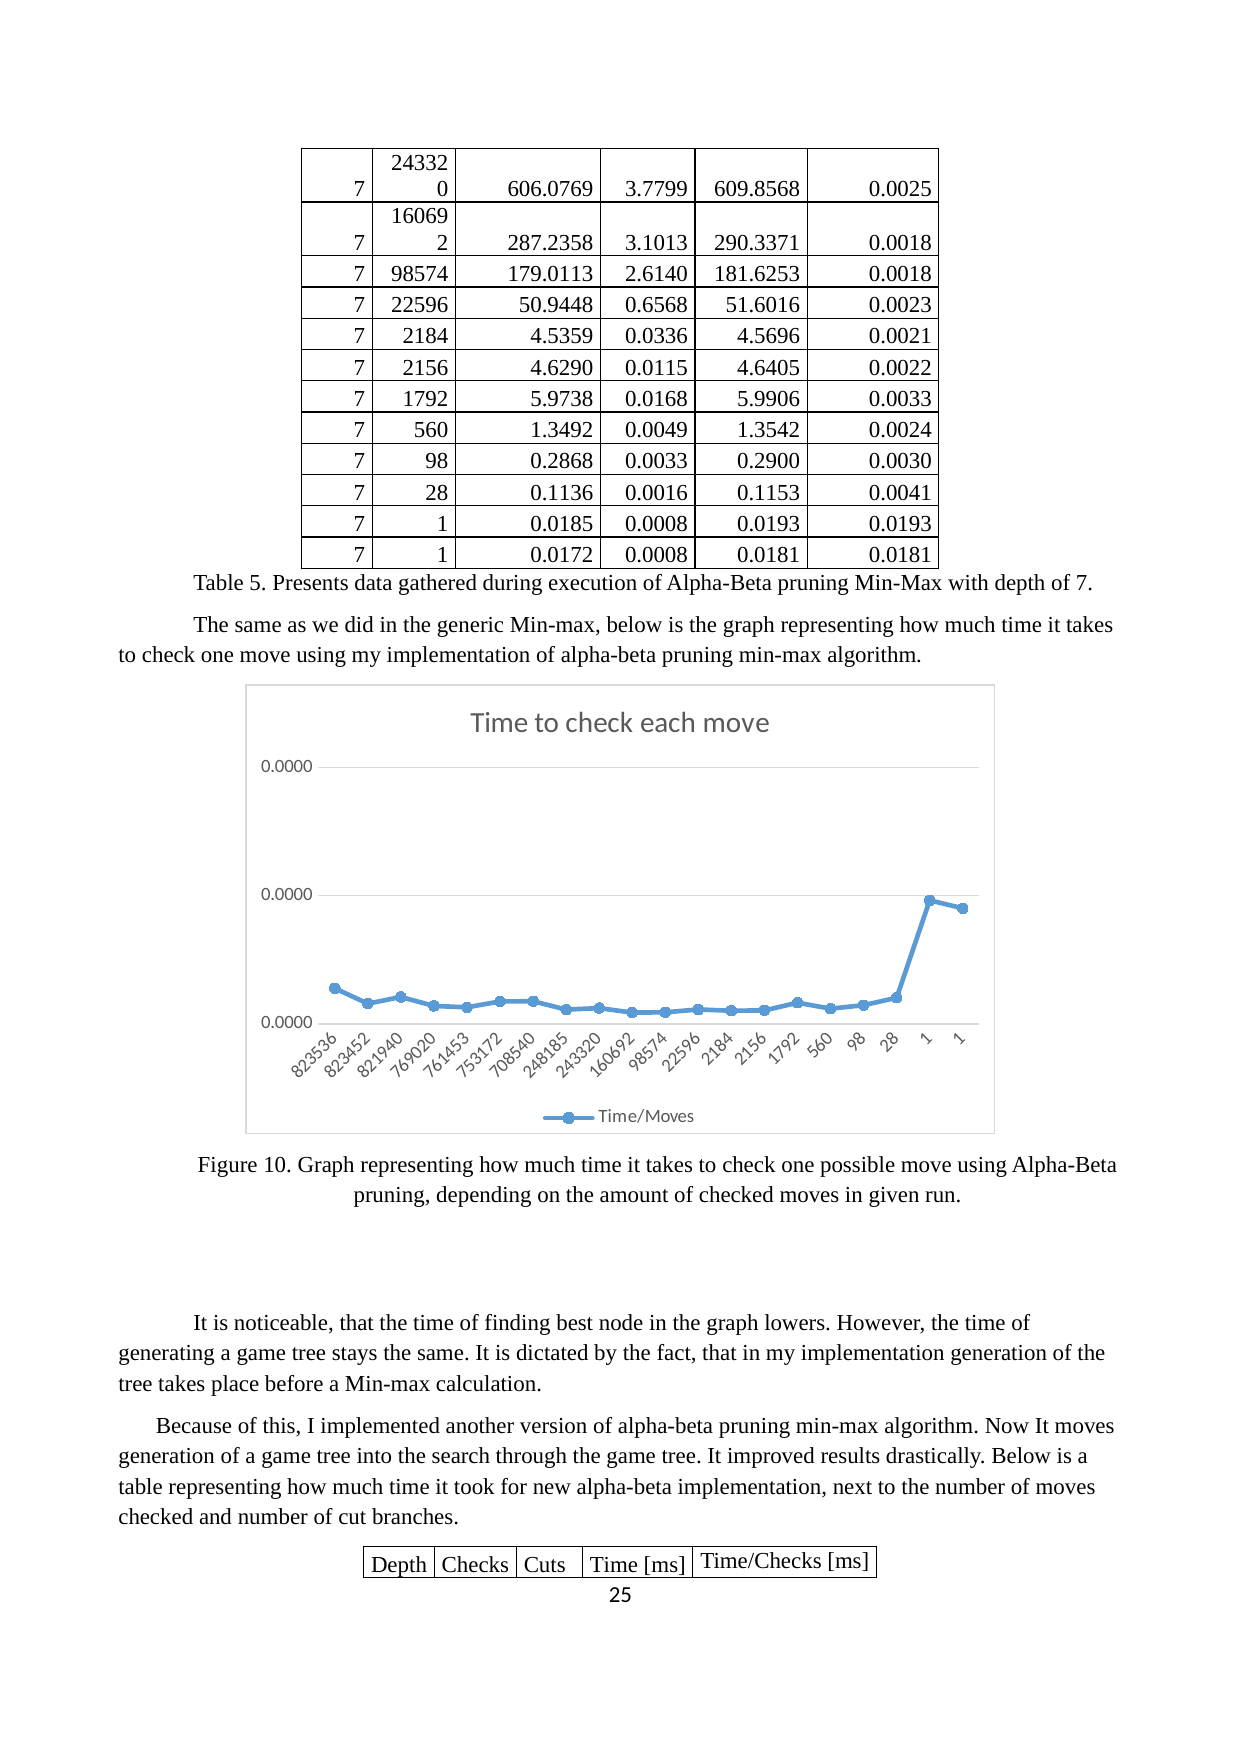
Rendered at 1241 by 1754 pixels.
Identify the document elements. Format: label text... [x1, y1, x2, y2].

table_header Time [ms] [583, 1547, 692, 1577]
table_cell 0.1136 [456, 475, 600, 505]
table_cell 0.1153 [696, 475, 807, 505]
table_cell 98 [373, 444, 455, 474]
table_cell 1 [373, 506, 455, 536]
table_cell 179.0113 [456, 256, 600, 286]
table_cell 160692 [373, 203, 455, 255]
table_cell 0.0115 [601, 350, 694, 380]
table_cell 7 [302, 506, 372, 536]
table_cell 4.5359 [456, 319, 600, 349]
table_cell 290.3371 [696, 203, 807, 255]
table_cell 4.6290 [456, 350, 600, 380]
table_cell 0.0041 [808, 475, 938, 505]
table_cell 3.1013 [601, 203, 694, 255]
table_cell 560 [373, 413, 455, 443]
table_cell 243320 [373, 149, 455, 201]
table_cell 2.6140 [601, 256, 694, 286]
table_cell 7 [302, 319, 372, 349]
table_cell 22596 [373, 288, 455, 318]
table_cell 0.0049 [601, 413, 694, 443]
table_cell 7 [302, 256, 372, 286]
table_cell 0.0024 [808, 413, 938, 443]
table_cell 1 [373, 538, 455, 568]
table_cell 181.6253 [696, 256, 807, 286]
table_cell 0.0008 [601, 506, 694, 536]
table_cell 50.9448 [456, 288, 600, 318]
table_cell 4.5696 [696, 319, 807, 349]
table_cell 7 [302, 381, 372, 411]
table_cell 0.0193 [696, 506, 807, 536]
table_cell 0.0025 [808, 149, 938, 201]
table_cell 606.0769 [456, 149, 600, 201]
text Because of this, I implemented another version of alpha-beta pruning min-max algorithm. Now It moves generation of a game tree into the search through the game tree. It improved results drastically. Below is a table representing how much time it took for new alpha-beta implementation, next to the number of moves checked and number of cut branches. [118, 1412, 1122, 1529]
table_cell 1792 [373, 381, 455, 411]
table_cell 0.0021 [808, 319, 938, 349]
table_cell 0.0018 [808, 203, 938, 255]
table_cell 0.0022 [808, 350, 938, 380]
table_cell 7 [302, 475, 372, 505]
table_cell 0.0193 [808, 506, 938, 536]
table_cell 7 [302, 350, 372, 380]
table_cell 0.0336 [601, 319, 694, 349]
table_cell 7 [302, 413, 372, 443]
table_cell 0.0030 [808, 444, 938, 474]
table_cell 7 [302, 288, 372, 318]
table_cell 0.0008 [601, 538, 694, 568]
table_cell 0.0172 [456, 538, 600, 568]
table_cell 0.0018 [808, 256, 938, 286]
table_cell 1.3492 [456, 413, 600, 443]
table_cell 287.2358 [456, 203, 600, 255]
table_cell 0.0168 [601, 381, 694, 411]
table_cell 7 [302, 203, 372, 255]
table_cell 7 [302, 444, 372, 474]
text The same as we did in the generic Min-max, below is the graph representing how much time it takes to check one move using my implementation of alpha-beta pruning min-max algorithm. [118, 611, 1122, 668]
table_cell 5.9738 [456, 381, 600, 411]
table_header Checks [435, 1547, 516, 1577]
table_cell 5.9906 [696, 381, 807, 411]
table_cell 7 [302, 149, 372, 201]
table_cell 51.6016 [696, 288, 807, 318]
table_cell 609.8568 [696, 149, 807, 201]
table_cell 4.6405 [696, 350, 807, 380]
table_cell 0.2900 [696, 444, 807, 474]
table_cell 3.7799 [601, 149, 694, 201]
table_cell 2156 [373, 350, 455, 380]
table_cell 2184 [373, 319, 455, 349]
table_cell 0.0185 [456, 506, 600, 536]
table_cell 0.0033 [601, 444, 694, 474]
table_cell 0.0181 [696, 538, 807, 568]
text Table 5. Presents data gathered during execution of Alpha-Beta pruning Min-Max with depth of 7. [193, 569, 1122, 595]
table_header Cuts [517, 1547, 582, 1577]
table_cell 0.0181 [808, 538, 938, 568]
table_cell 28 [373, 475, 455, 505]
text It is noticeable, that the time of finding best node in the graph lowers. However, the time of generating a game tree stays the same. It is dictated by the fact, that in my implementation generation of the tree takes place before a Min-max calculation. [118, 1309, 1122, 1396]
table_header Time/Checks [ms] [693, 1547, 876, 1577]
table_header Depth [364, 1547, 434, 1577]
table_cell 1.3542 [696, 413, 807, 443]
table_cell 0.0016 [601, 475, 694, 505]
table_cell 0.0023 [808, 288, 938, 318]
table_cell 0.2868 [456, 444, 600, 474]
text Figure 10. Graph representing how much time it takes to check one possible move using Alpha-Beta pruning, depending on the amount of checked moves in given run. [193, 1151, 1122, 1207]
table_cell 98574 [373, 256, 455, 286]
table_cell 0.6568 [601, 288, 694, 318]
table_cell 0.0033 [808, 381, 938, 411]
table_cell 7 [302, 538, 372, 568]
